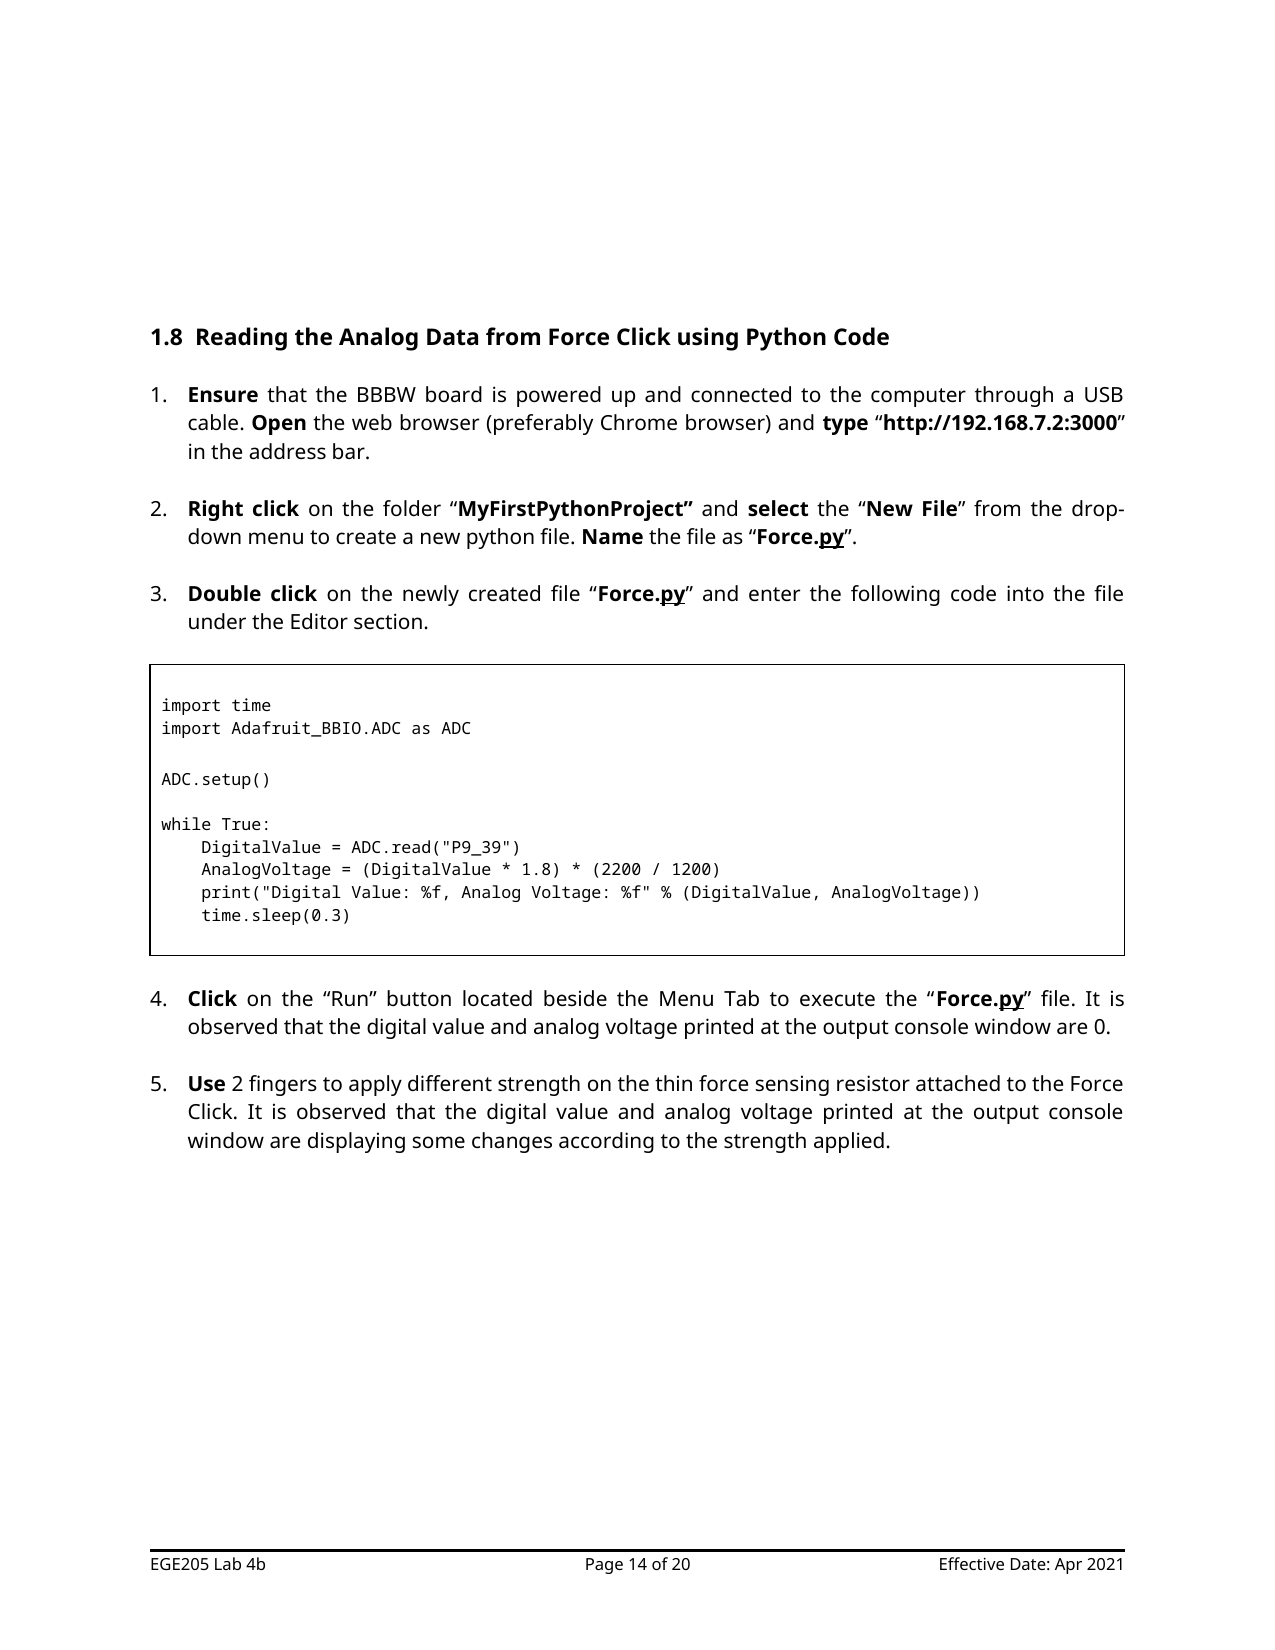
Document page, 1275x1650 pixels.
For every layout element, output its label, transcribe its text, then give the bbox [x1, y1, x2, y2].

subtitle Reading the Analog Data from Force Click using Python Code [150, 321, 1125, 352]
list Ensure that the BBBW board is powered up and connected to the computer through a USB cable. Open the web browser (preferably Chrome browser) and type “http://192.168.7.2:3000” in the address bar. [150, 380, 1125, 465]
table_header import time import Adafruit_BBIO.ADC as ADC ADC.setup() while True: DigitalValue = ADC.read("P9_39") AnalogVoltage = (DigitalValue * 1.8) * (2200 / 1200) print("Digital Value: %f, Analog Voltage: %f" % (DigitalValue, AnalogVoltage)) time.sleep(0.3) [151, 665, 1124, 954]
list Right click on the folder “MyFirstPythonProject” and select the “New File” from the drop-down menu to create a new python file. Name the file as “Force.py”. [150, 494, 1125, 551]
list Use 2 fingers to apply different strength on the thin force sensing resistor attached to the Force Click. It is observed that the digital value and analog voltage printed at the output console window are displaying some changes according to the strength applied. [150, 1069, 1125, 1154]
list Double click on the newly created file “Force.py” and enter the following code into the file under the Editor section. [150, 579, 1125, 636]
list Click on the “Run” button located beside the Menu Tab to execute the “Force.py” file. It is observed that the digital value and analog voltage printed at the output console window are 0. [150, 984, 1125, 1041]
